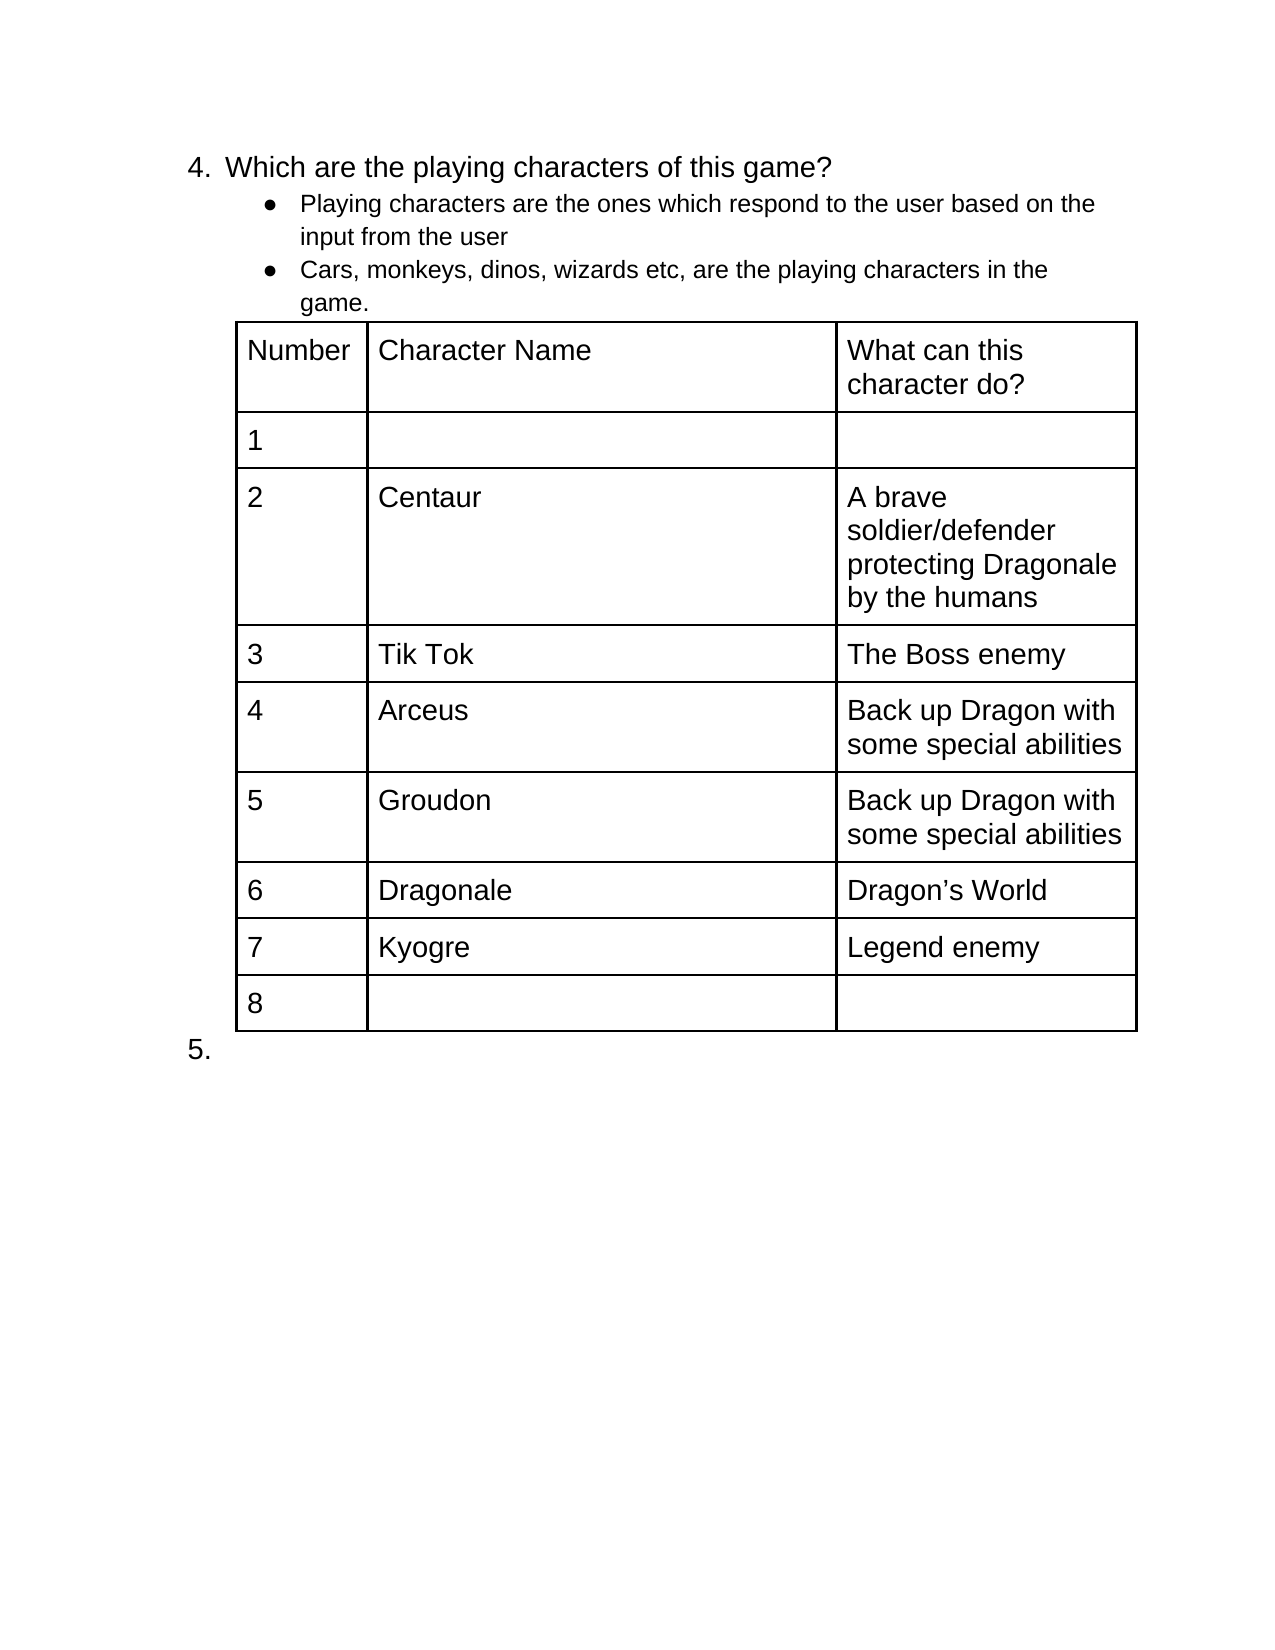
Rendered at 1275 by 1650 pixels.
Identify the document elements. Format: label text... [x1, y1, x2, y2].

table_cell The Boss enemy [838, 626, 1135, 681]
table_cell Groudon [369, 773, 835, 861]
table_cell Back up Dragon with some special abilities [838, 683, 1135, 771]
table_header Number [238, 323, 366, 411]
table_cell 2 [238, 469, 366, 624]
table_header Character Name [369, 323, 835, 411]
table_cell Tik Tok [369, 626, 835, 681]
table_header What can this character do? [838, 323, 1135, 411]
table_cell 6 [238, 863, 366, 917]
list Playing characters are the ones which respond to the user based on the input from the user [262, 188, 1125, 250]
table_cell Dragon’s World [838, 863, 1135, 917]
table_cell 7 [238, 919, 366, 973]
table_cell Dragonale [369, 863, 835, 917]
list Cars, monkeys, dinos, wizards etc, are the playing characters in the game. [262, 254, 1125, 316]
table_cell Centaur [369, 469, 835, 624]
table_cell Arceus [369, 683, 835, 771]
table_cell 5 [238, 773, 366, 861]
table_cell [369, 976, 835, 1030]
table_cell 4 [238, 683, 366, 771]
table_cell Legend enemy [838, 919, 1135, 973]
list Which are the playing characters of this game? [187, 150, 1125, 183]
table_cell Kyogre [369, 919, 835, 973]
table_cell Back up Dragon with some special abilities [838, 773, 1135, 861]
table_cell A brave soldier/defender protecting Dragonale by the humans [838, 469, 1135, 624]
table_cell [369, 413, 835, 467]
table_cell 8 [238, 976, 366, 1030]
table_cell [838, 413, 1135, 467]
table_cell 1 [238, 413, 366, 467]
table_cell [838, 976, 1135, 1030]
table_cell 3 [238, 626, 366, 681]
